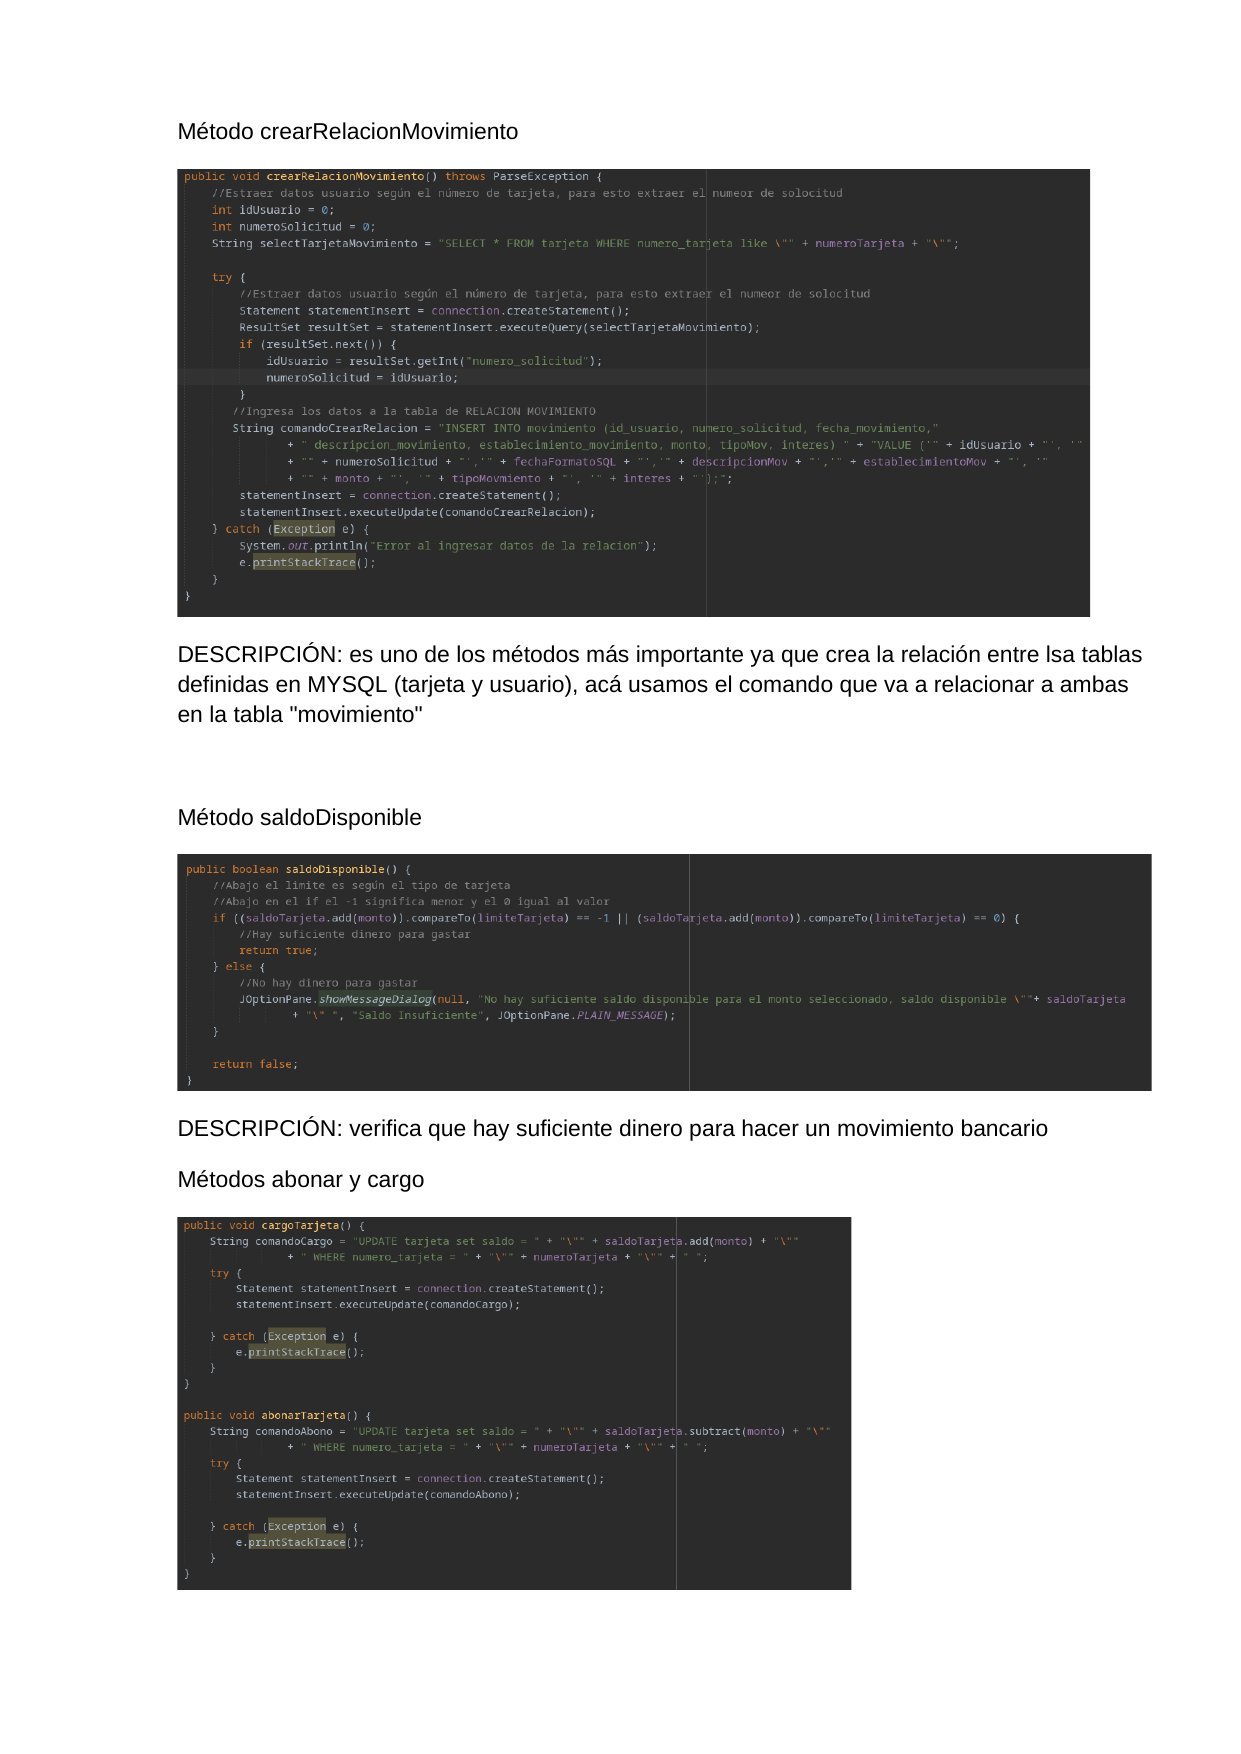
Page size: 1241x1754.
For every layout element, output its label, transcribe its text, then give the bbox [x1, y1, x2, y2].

picture [177, 169, 1091, 617]
picture [177, 1217, 852, 1590]
text Método saldoDisponible [177, 803, 1152, 830]
text DESCRIPCIÓN: verifica que hay suficiente dinero para hacer un movimiento bancario [177, 1115, 1152, 1141]
picture [177, 854, 1152, 1091]
text DESCRIPCIÓN: es uno de los métodos más importante ya que crea la relación entre lsa tablas definidas en MYSQL (tarjeta y usuario), acá usamos el comando que va a relacionar a ambas en la tabla "movimiento" [177, 641, 1152, 728]
text Métodos abonar y cargo [177, 1166, 1152, 1192]
text Método crearRelacionMovimiento [177, 118, 1152, 144]
